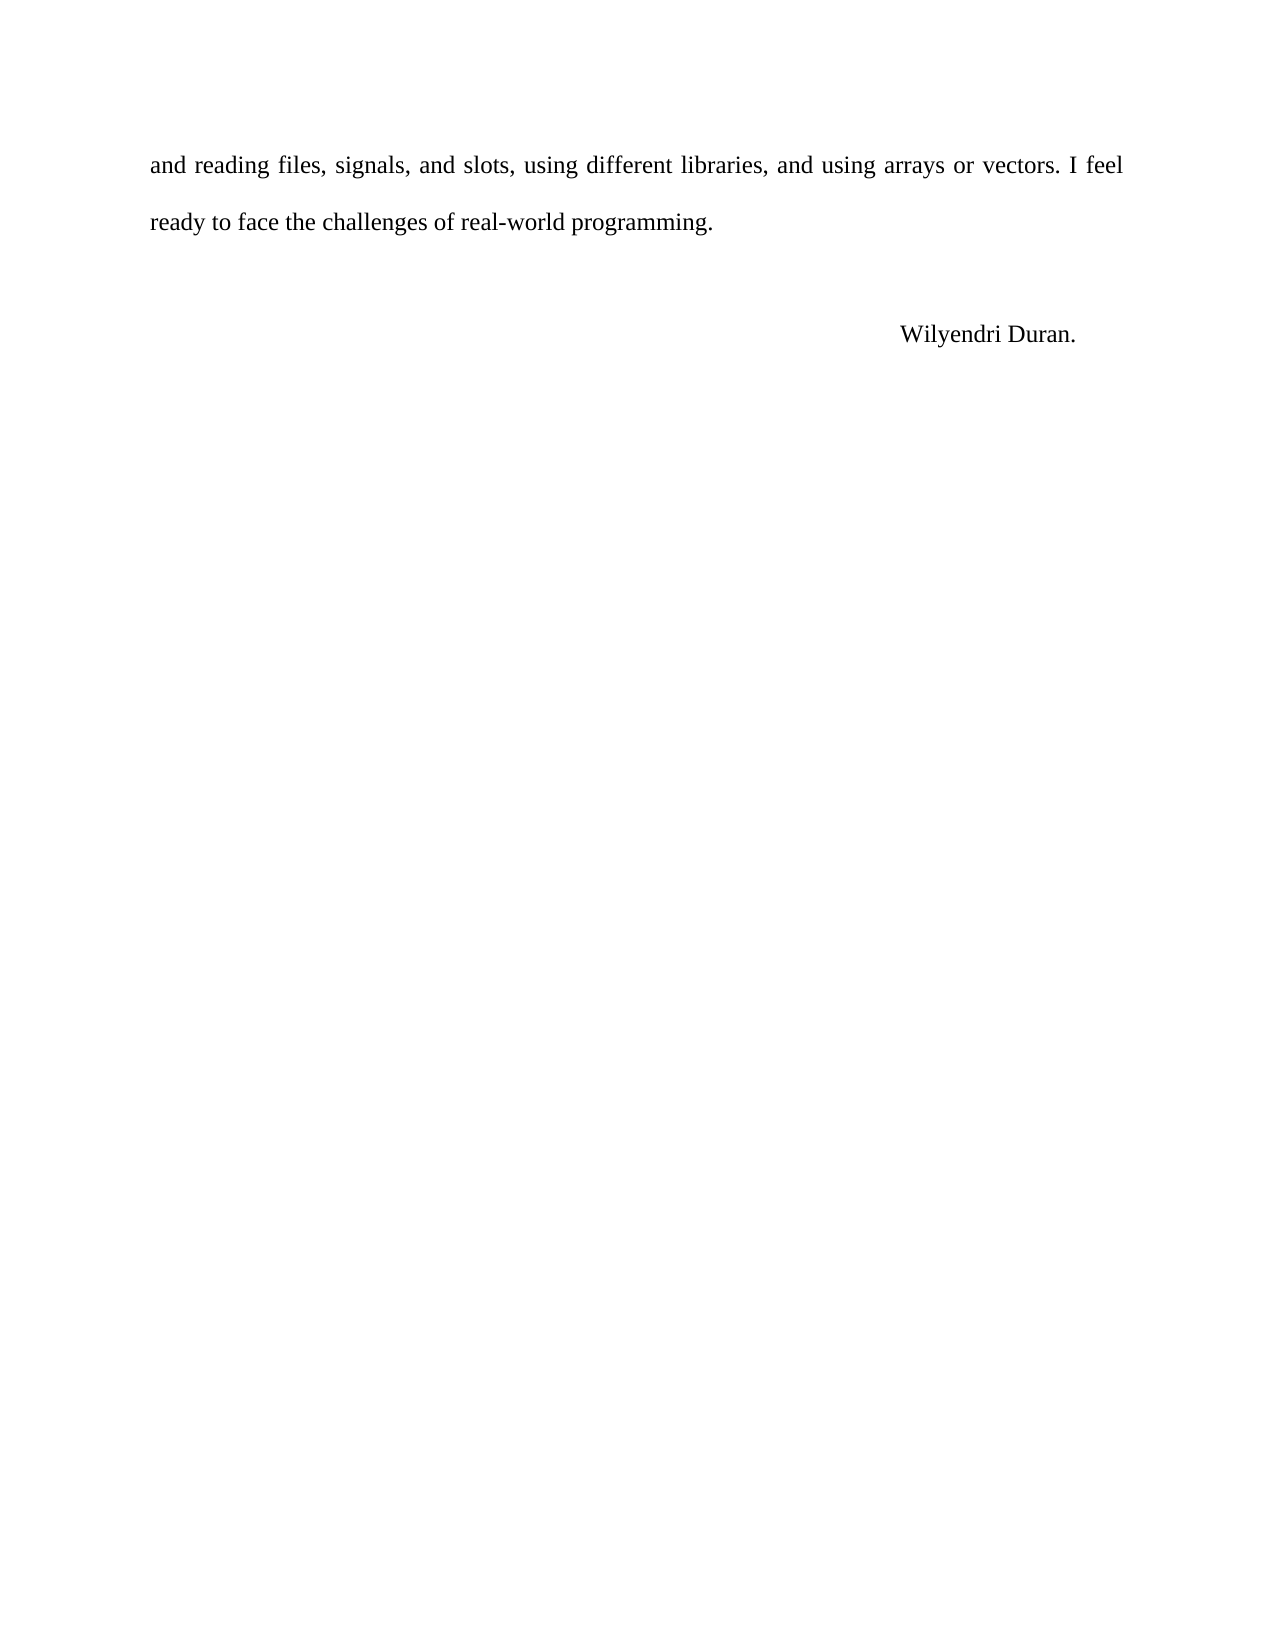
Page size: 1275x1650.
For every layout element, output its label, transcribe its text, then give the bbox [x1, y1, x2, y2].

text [150, 150, 1125, 236]
text Wilyendri Duran. [150, 319, 1125, 347]
